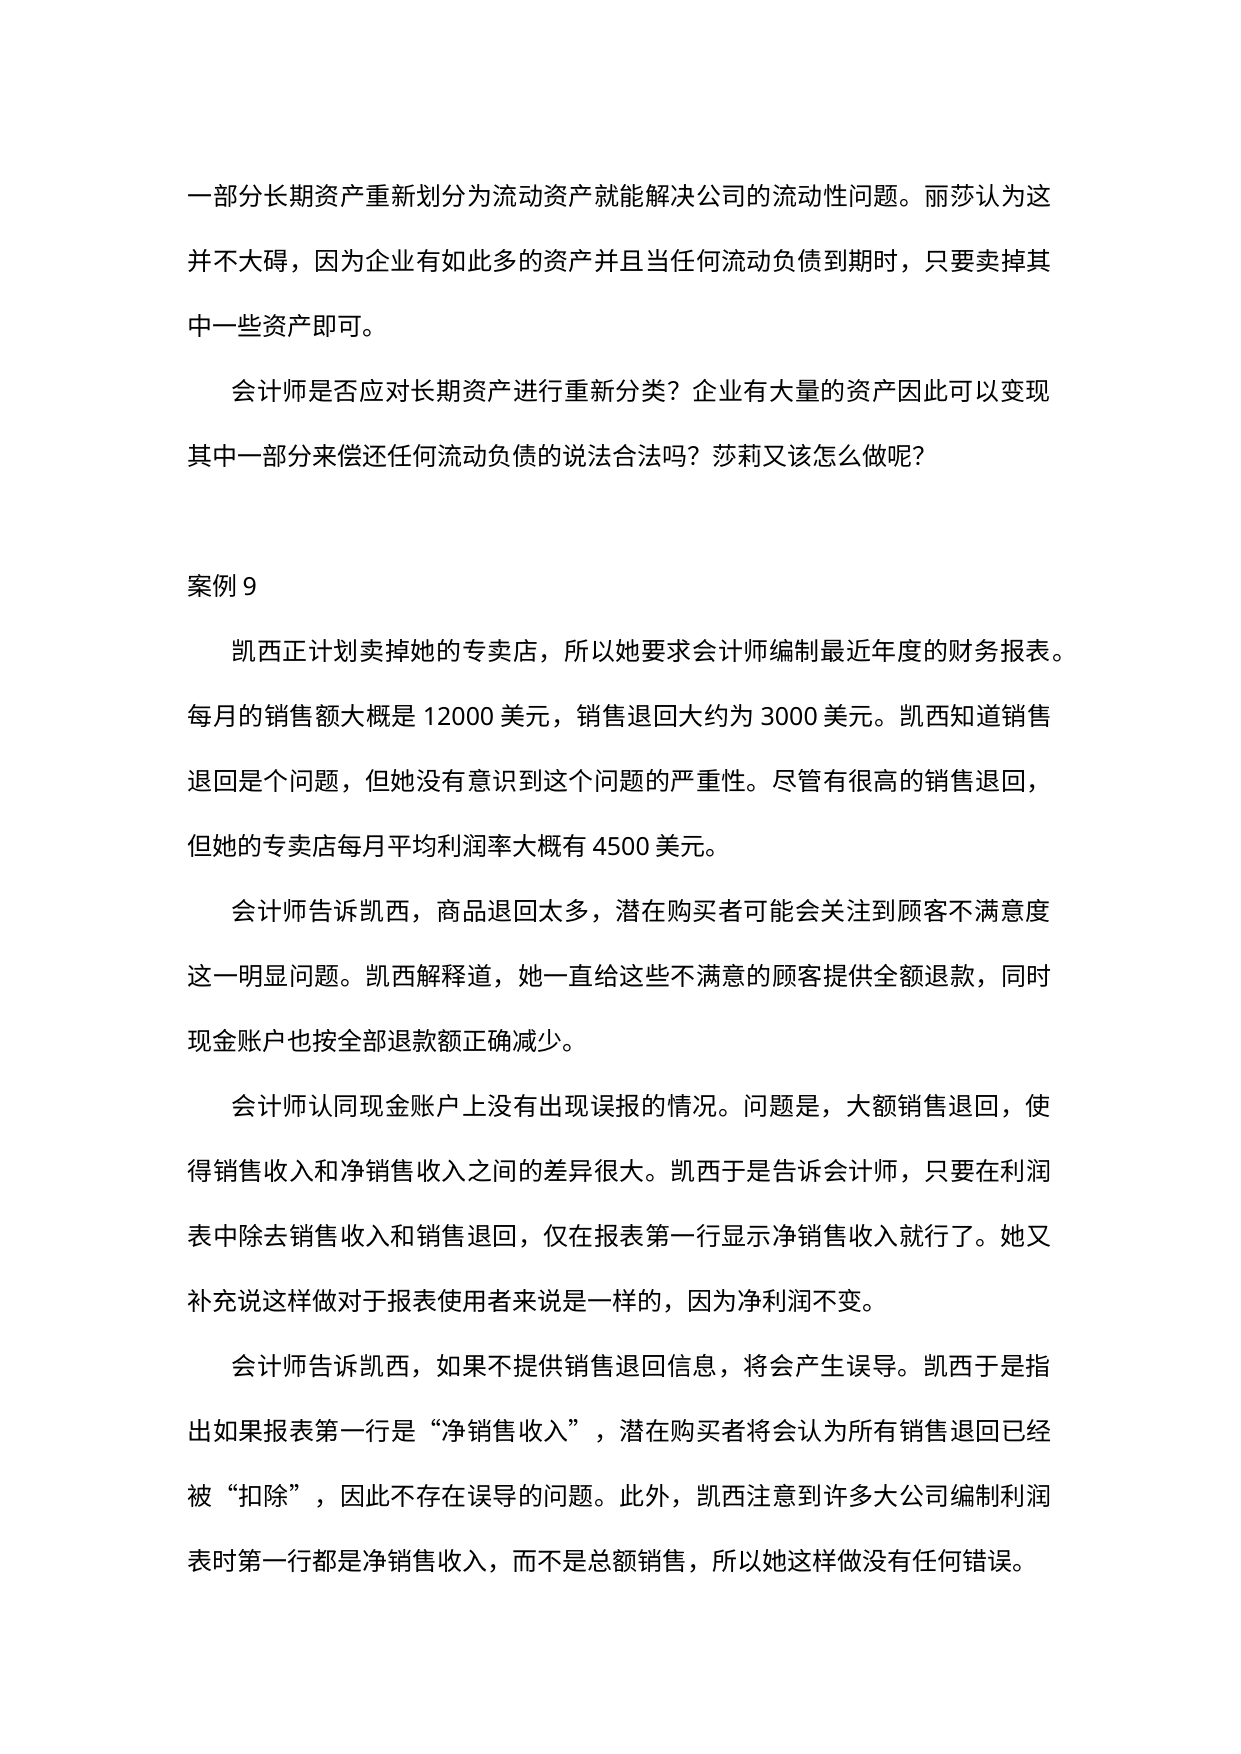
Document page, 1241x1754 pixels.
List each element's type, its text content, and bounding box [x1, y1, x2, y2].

text 会计师告诉凯西，商品退回太多，潜在购买者可能会关注到顾客不满意度这一明显问题。凯西解释道，她一直给这些不满意的顾客提供全额退款，同时现金账户也按全部退款额正确减少。 [187, 877, 1053, 1072]
text 会计师认同现金账户上没有出现误报的情况。问题是，大额销售退回，使得销售收入和净销售收入之间的差异很大。凯西于是告诉会计师，只要在利润表中除去销售收入和销售退回，仅在报表第一行显示净销售收入就行了。她又补充说这样做对于报表使用者来说是一样的，因为净利润不变。 [187, 1072, 1053, 1332]
text 凯西正计划卖掉她的专卖店，所以她要求会计师编制最近年度的财务报表。每月的销售额大概是12000美元，销售退回大约为3000美元。凯西知道销售退回是个问题，但她没有意识到这个问题的严重性。尽管有很高的销售退回，但她的专卖店每月平均利润率大概有4500美元。 [187, 617, 1053, 877]
text 会计师告诉凯西，如果不提供销售退回信息，将会产生误导。凯西于是指出如果报表第一行是“净销售收入”，潜在购买者将会认为所有销售退回已经被“扣除”，因此不存在误导的问题。此外，凯西注意到许多大公司编制利润表时第一行都是净销售收入，而不是总额销售，所以她这样做没有任何错误。 [187, 1332, 1053, 1592]
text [187, 162, 1053, 357]
text 案例9 [187, 552, 1053, 617]
text 会计师是否应对长期资产进行重新分类？企业有大量的资产因此可以变现其中一部分来偿还任何流动负债的说法合法吗？莎莉又该怎么做呢？ [187, 357, 1053, 487]
